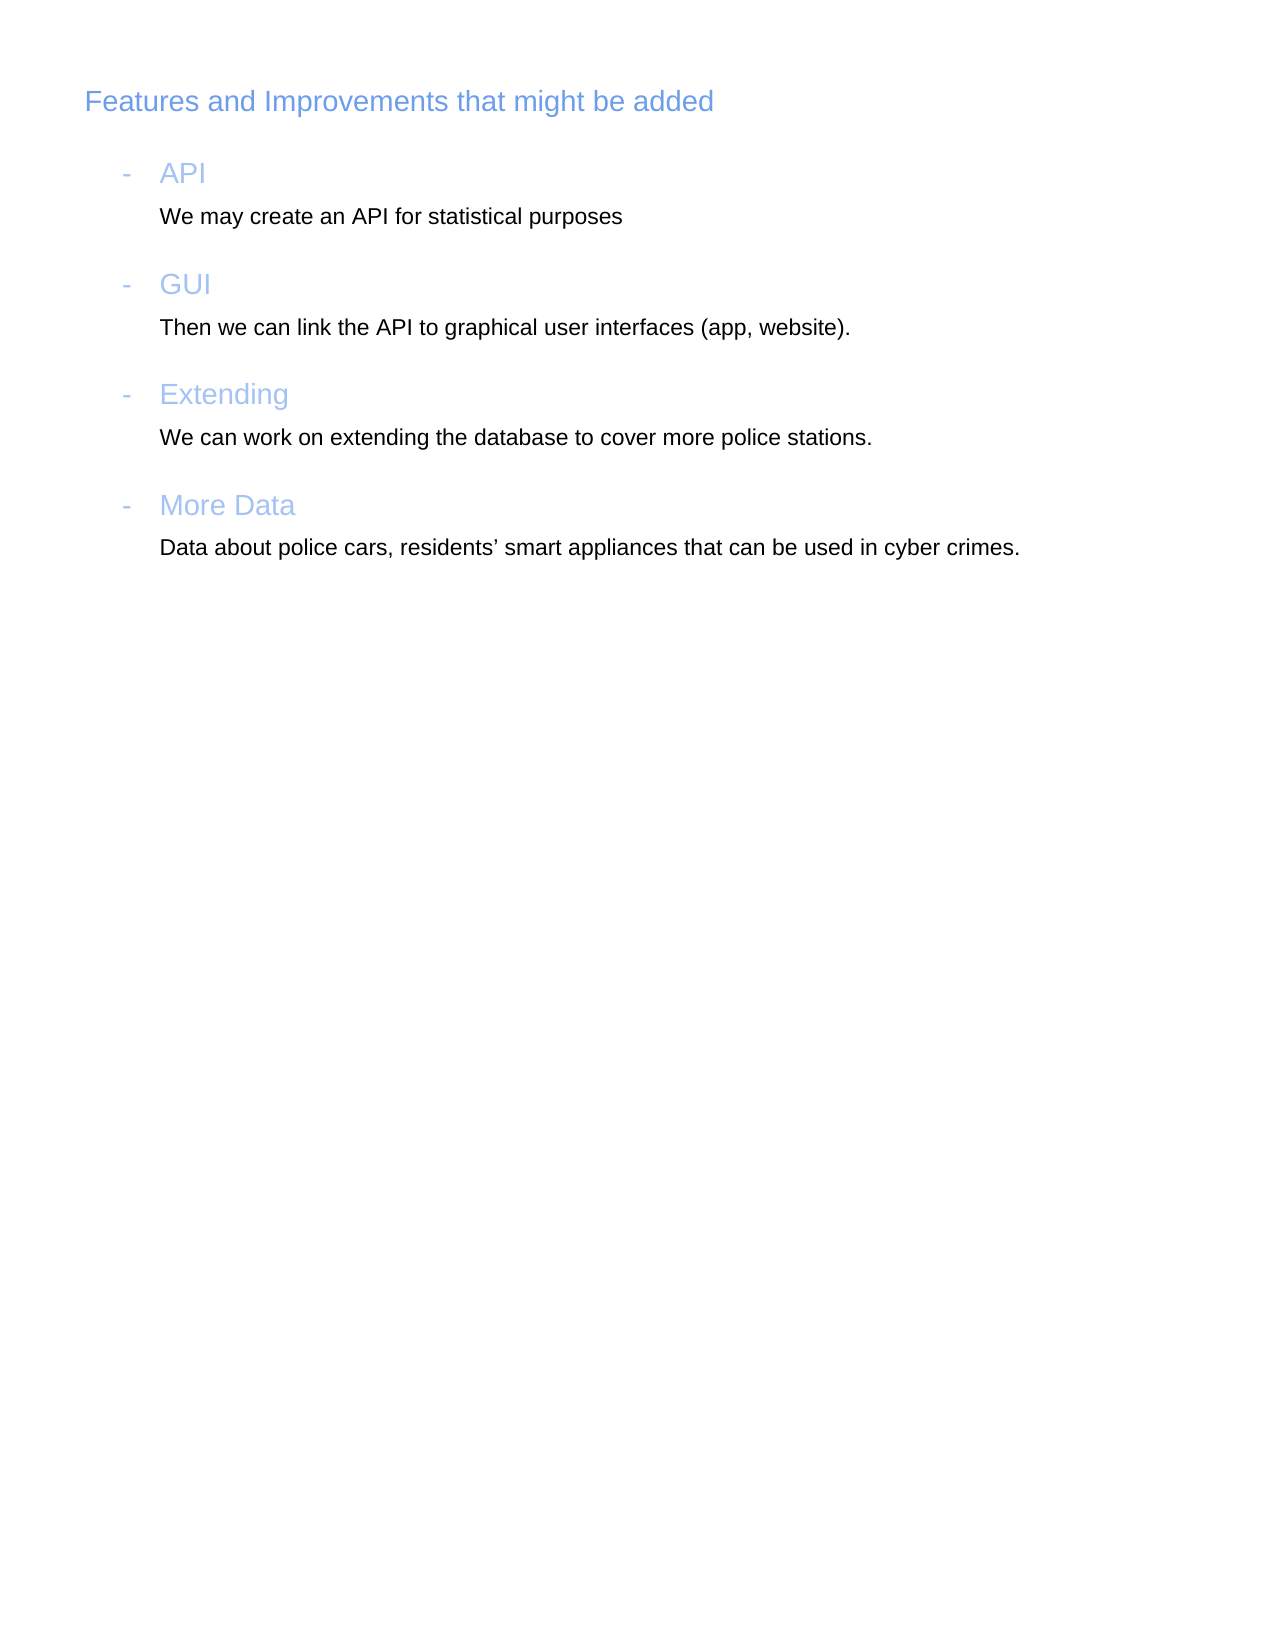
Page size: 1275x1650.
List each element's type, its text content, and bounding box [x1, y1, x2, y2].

subtitle GUI [122, 267, 1200, 300]
subtitle More Data [122, 487, 1200, 521]
text We can work on extending the database to cover more police stations. [159, 424, 1200, 450]
subtitle Extending [122, 377, 1200, 411]
subtitle API [122, 156, 1200, 190]
text Data about police cars, residents’ smart appliances that can be used in cyber crimes. [159, 534, 1200, 561]
text We may create an API for statistical purposes [159, 203, 1200, 229]
text Then we can link the API to graphical user interfaces (app, website). [84, 313, 1200, 340]
subtitle Features and Improvements that might be added [84, 84, 1200, 118]
